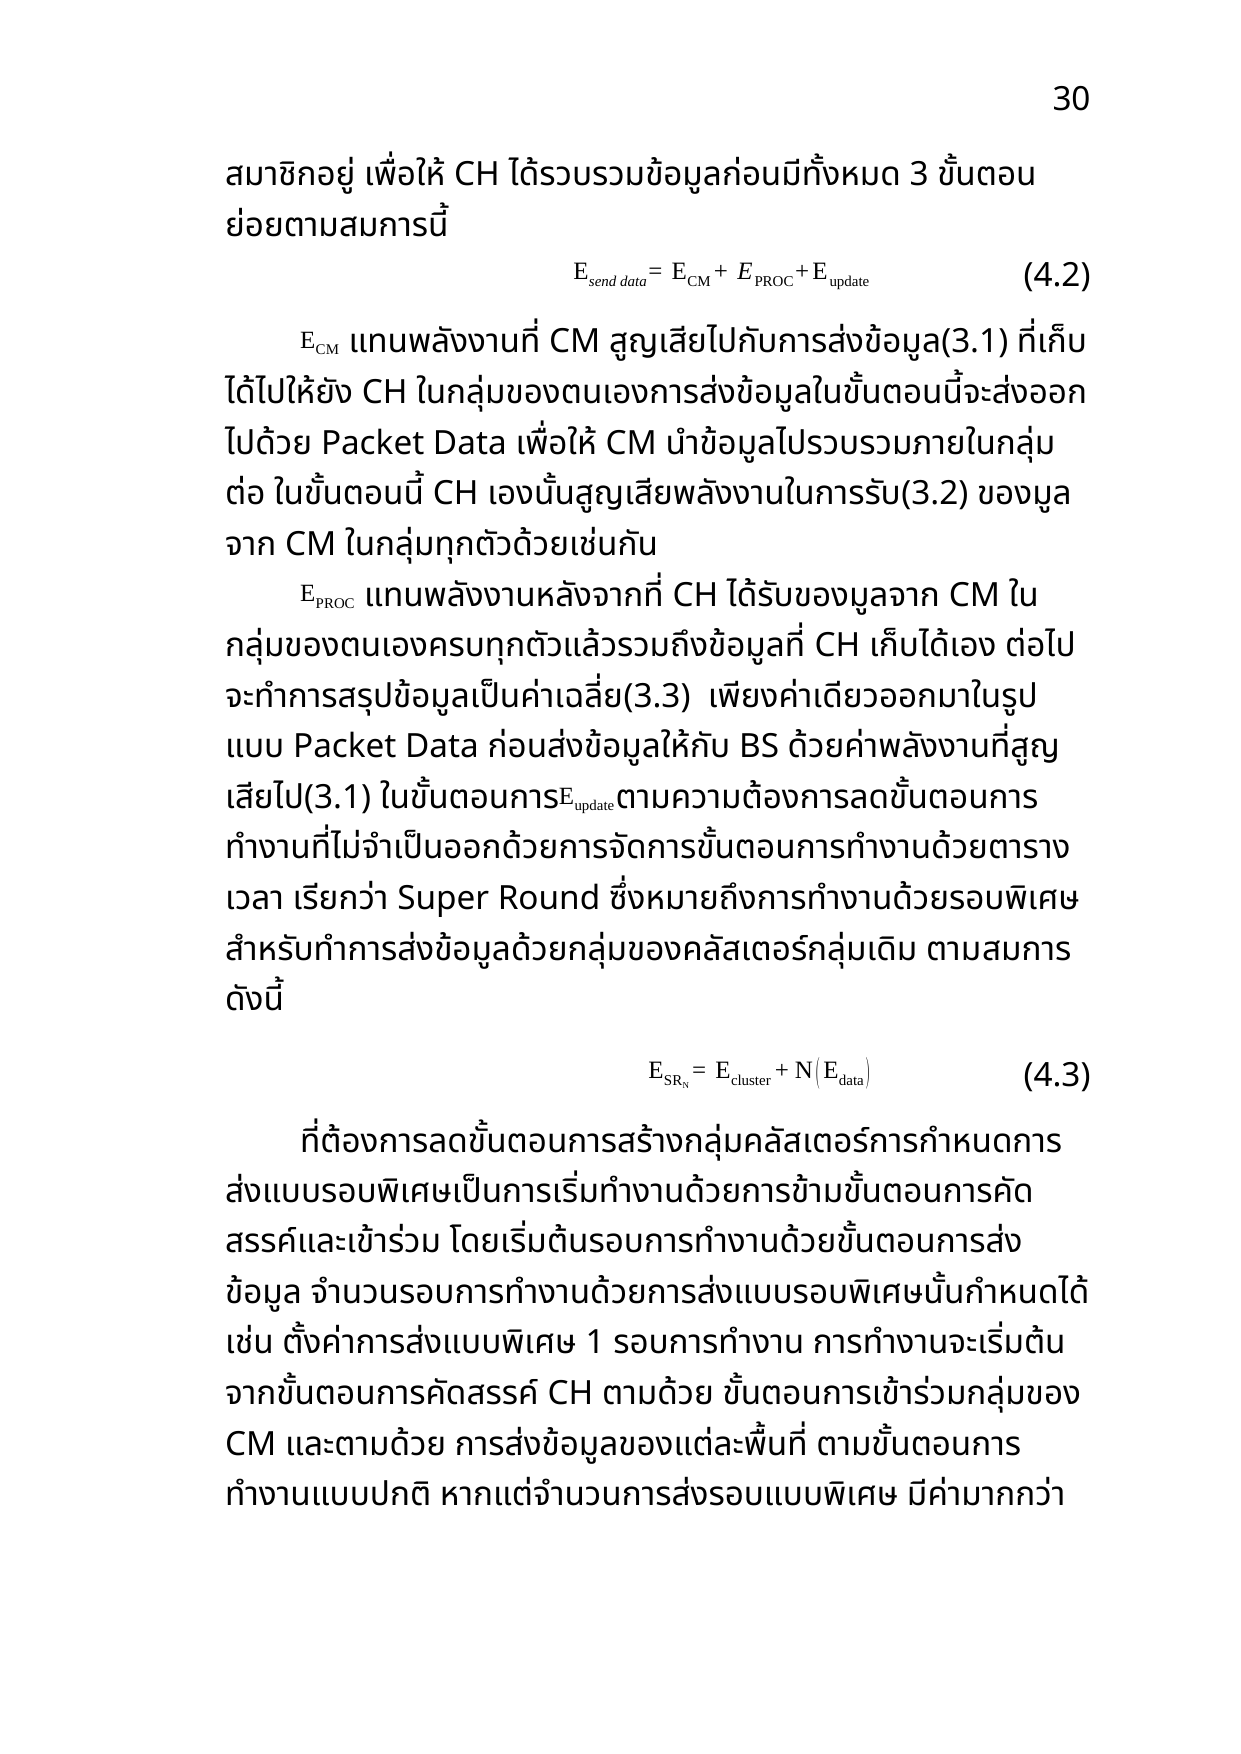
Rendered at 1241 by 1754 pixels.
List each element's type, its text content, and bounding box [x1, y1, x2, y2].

text แทนพลังงานหลังจากที่ CH ได้รับของมูลจาก CM ในกลุ่มของตนเองครบทุกตัวแล้วรวมถึงข้อมูลที่ CH เก็บได้เอง ต่อไปจะทำการสรุปข้อมูลเป็นค่าเฉลี่ย(3.3) เพียงค่าเดียวออกมาในรูปแบบ Packet Data ก่อนส่งข้อมูลให้กับ BS ด้วยค่าพลังงานที่สูญเสียไป(3.1) ในขั้นตอนการตามความต้องการลดขั้นตอนการทำงานที่ไม่จำเป็นออกด้วยการจัดการขั้นตอนการทำงานด้วยตารางเวลา เรียกว่า Super Round ซึ่งหมายถึงการทำงานด้วยรอบพิเศษสำหรับทำการส่งข้อมูลด้วยกลุ่มของคลัสเตอร์กลุ่มเดิม ตามสมการดังนี้ [225, 570, 1090, 1025]
text แทนพลังงานที่ CM สูญเสียไปกับการส่งข้อมูล(3.1) ที่เก็บได้ไปให้ยัง CH ในกลุ่มของตนเองการส่งข้อมูลในขั้นตอนนี้จะส่งออกไปด้วย Packet Data เพื่อให้ CM นำข้อมูลไปรวบรวมภายในกลุ่มต่อ ในขั้นตอนนี้ CH เองนั้นสูญเสียพลังงานในการรับ(3.2) ของมูลจาก CM ในกลุ่มทุกตัวด้วยเช่นกัน [225, 317, 1090, 570]
text (4.2) [225, 251, 1090, 296]
text (4.3) [225, 1050, 1090, 1096]
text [225, 150, 1090, 251]
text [225, 1117, 1090, 1521]
